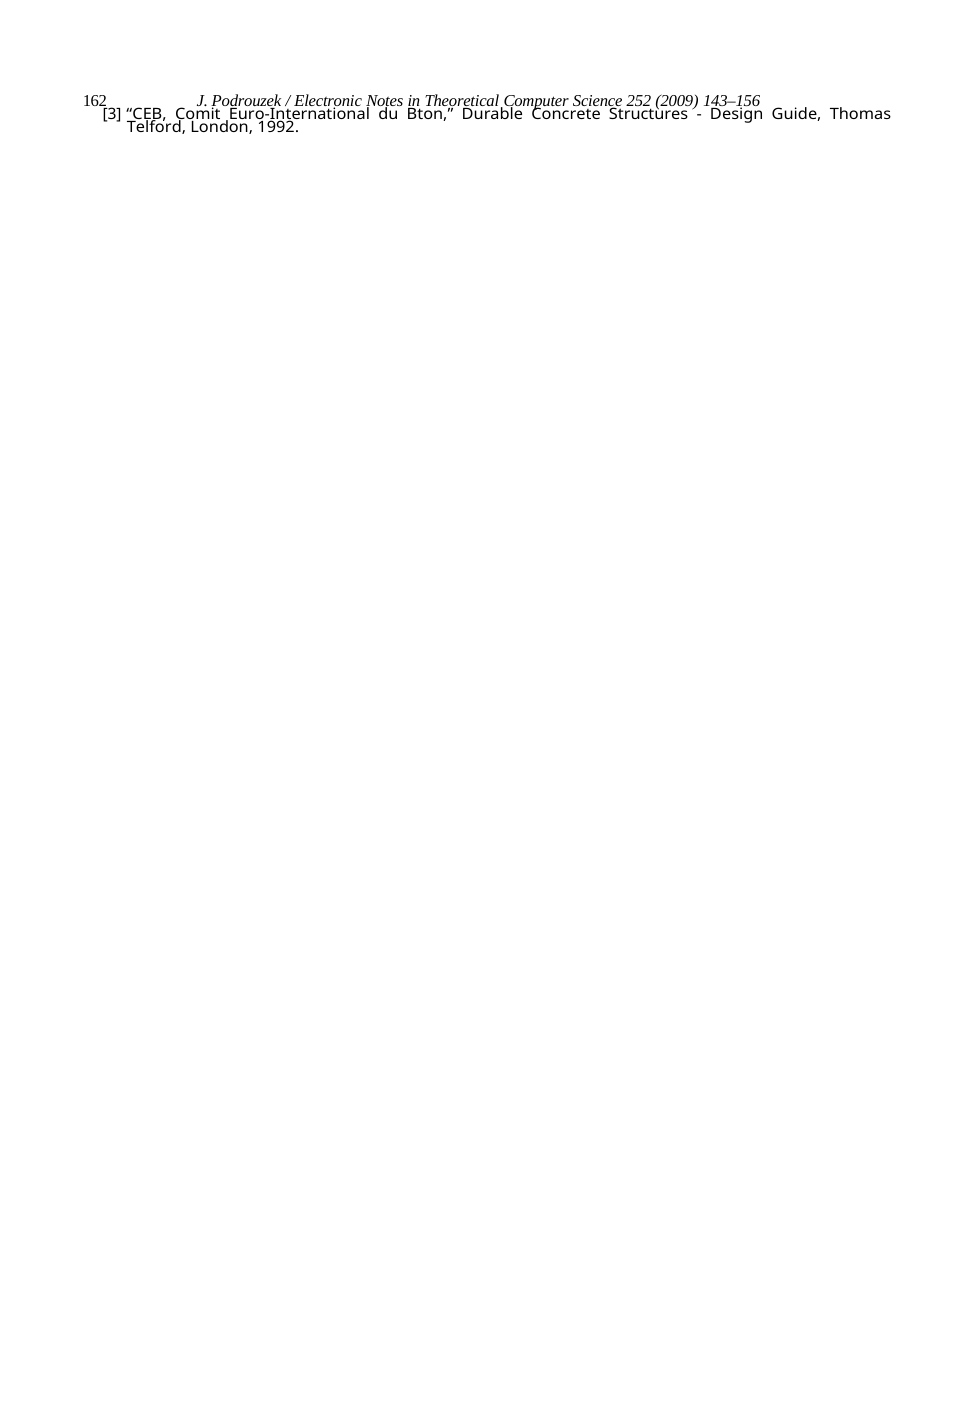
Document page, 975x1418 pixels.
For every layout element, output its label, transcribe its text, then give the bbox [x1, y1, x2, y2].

list “CEB, Comit Euro-International du Bton,” Durable Concrete Structures - Design Guide, Thomas Telford, London, 1992. [102, 108, 893, 137]
